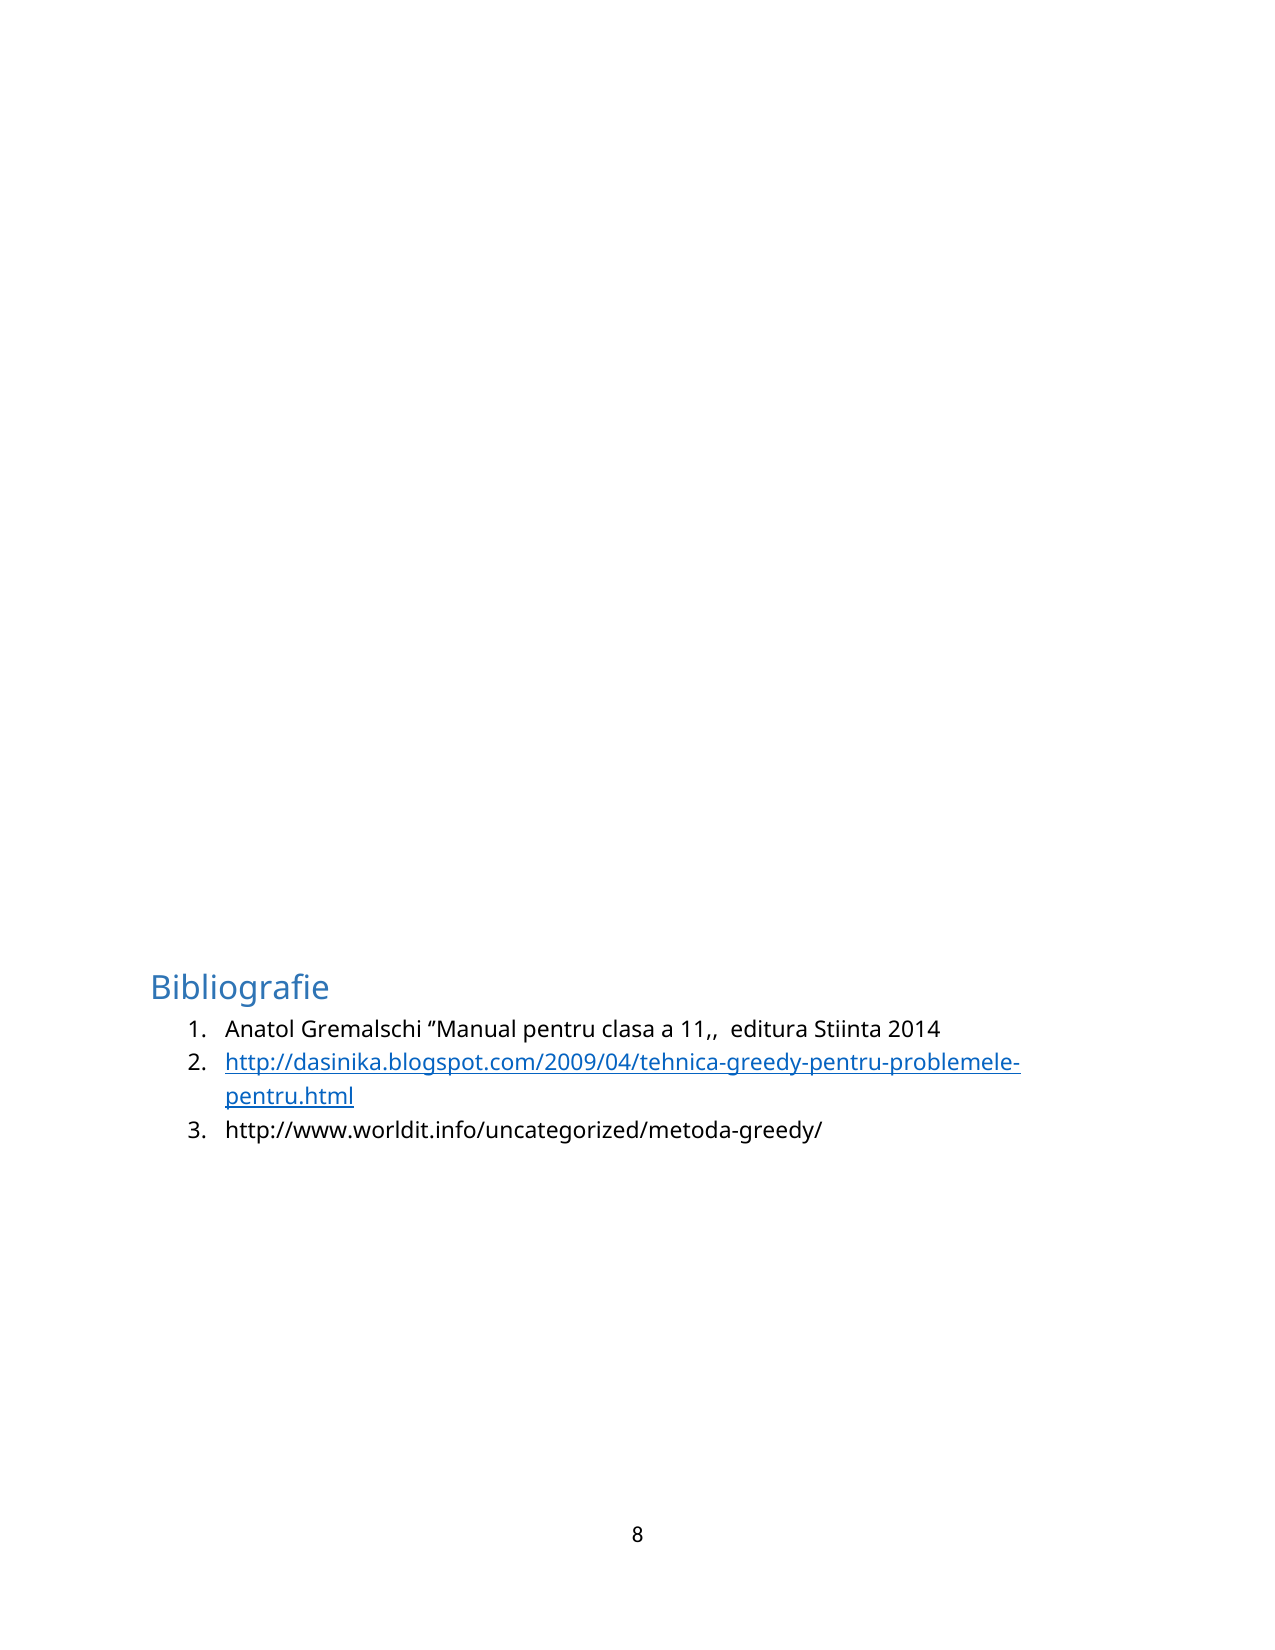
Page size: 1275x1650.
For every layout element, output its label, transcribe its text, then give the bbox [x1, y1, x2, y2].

subtitle Bibliografie [150, 963, 1125, 1009]
list Anatol Gremalschi ‘’Manual pentru clasa a 11,, editura Stiinta 2014 [187, 1012, 1125, 1044]
list http://dasinika.blogspot.com/2009/04/tehnica-greedy-pentru-problemele-pentru.html [187, 1046, 1125, 1111]
list http://www.worldit.info/uncategorized/metoda-greedy/ [187, 1114, 1125, 1145]
